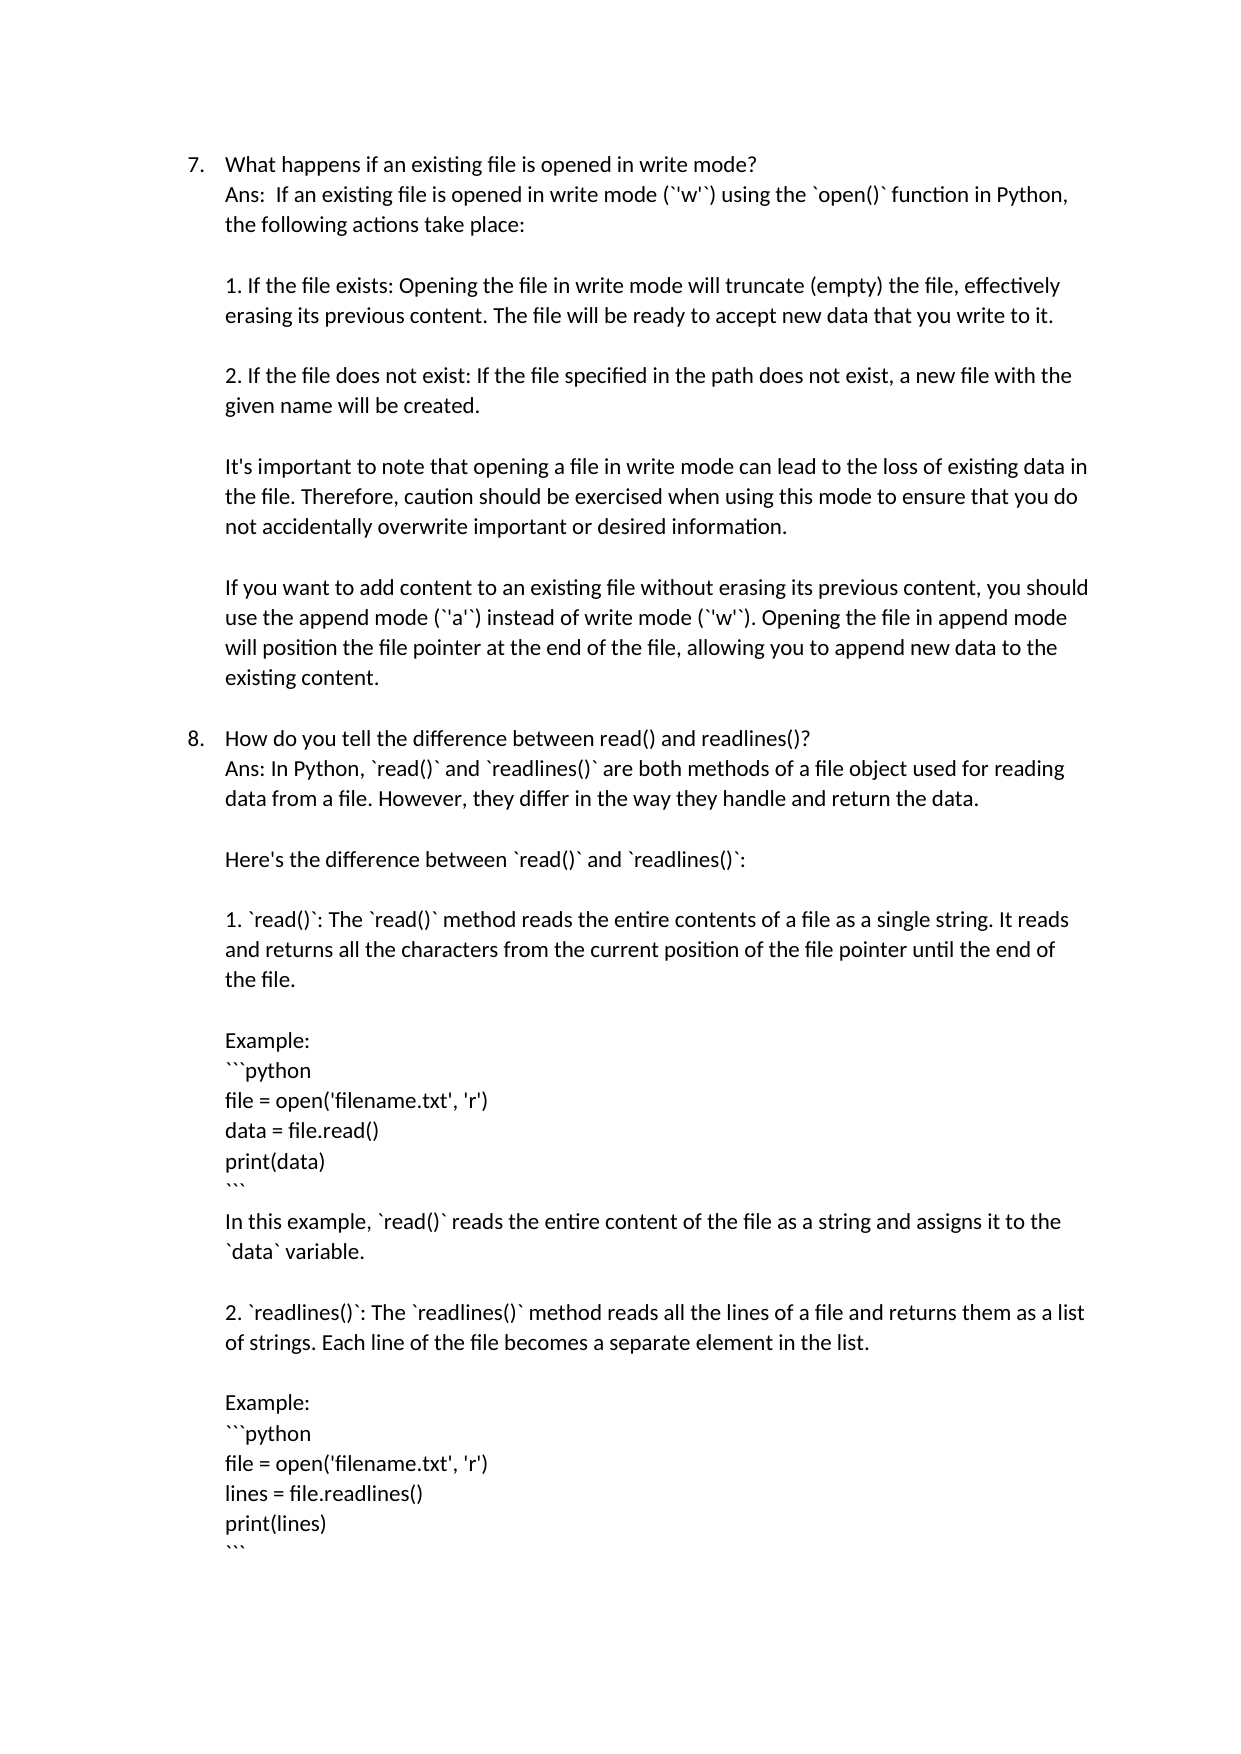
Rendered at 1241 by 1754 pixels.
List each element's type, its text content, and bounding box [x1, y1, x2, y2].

list What happens if an existing file is opened in write mode? [187, 150, 1090, 178]
list 1. `read()`: The `read()` method reads the entire contents of a file as a single string. It reads and returns all the characters from the current position of the file pointer until the end of the file. [225, 905, 1090, 994]
list It's important to note that opening a file in write mode can lead to the loss of existing data in the file. Therefore, caution should be exercised when using this mode to ensure that you do not accidentally overwrite important or desired information. [225, 452, 1090, 541]
list print(data) [225, 1147, 1090, 1175]
list lines = file.readlines() [225, 1479, 1090, 1507]
list ``` [225, 1177, 1090, 1205]
list print(lines) [225, 1509, 1090, 1537]
list data = file.read() [225, 1117, 1090, 1145]
list Ans: If an existing file is opened in write mode (`'w'`) using the `open()` function in Python, the following actions take place: [225, 180, 1090, 238]
list Example: [225, 1026, 1090, 1054]
list file = open('filename.txt', 'r') [225, 1086, 1090, 1114]
list Example: [225, 1388, 1090, 1417]
list ```python [225, 1056, 1090, 1084]
list Ans: In Python, `read()` and `readlines()` are both methods of a file object used for reading data from a file. However, they differ in the way they handle and return the data. [225, 754, 1090, 812]
list How do you tell the difference between read() and readlines()? [187, 724, 1090, 752]
list 2. If the file does not exist: If the file specified in the path does not exist, a new file with the given name will be created. [225, 361, 1090, 420]
list file = open('filename.txt', 'r') [225, 1449, 1090, 1477]
list ``` [225, 1539, 1090, 1568]
list ```python [225, 1419, 1090, 1447]
list Here's the difference between `read()` and `readlines()`: [225, 845, 1090, 873]
list 2. `readlines()`: The `readlines()` method reads all the lines of a file and returns them as a list of strings. Each line of the file becomes a separate element in the list. [225, 1298, 1090, 1356]
list 1. If the file exists: Opening the file in write mode will truncate (empty) the file, effectively erasing its previous content. The file will be ready to accept new data that you write to it. [225, 271, 1090, 329]
list If you want to add content to an existing file without erasing its previous content, you should use the append mode (`'a'`) instead of write mode (`'w'`). Opening the file in append mode will position the file pointer at the end of the file, allowing you to append new data to the existing content. [225, 573, 1090, 692]
list In this example, `read()` reads the entire content of the file as a string and assigns it to the `data` variable. [225, 1207, 1090, 1266]
